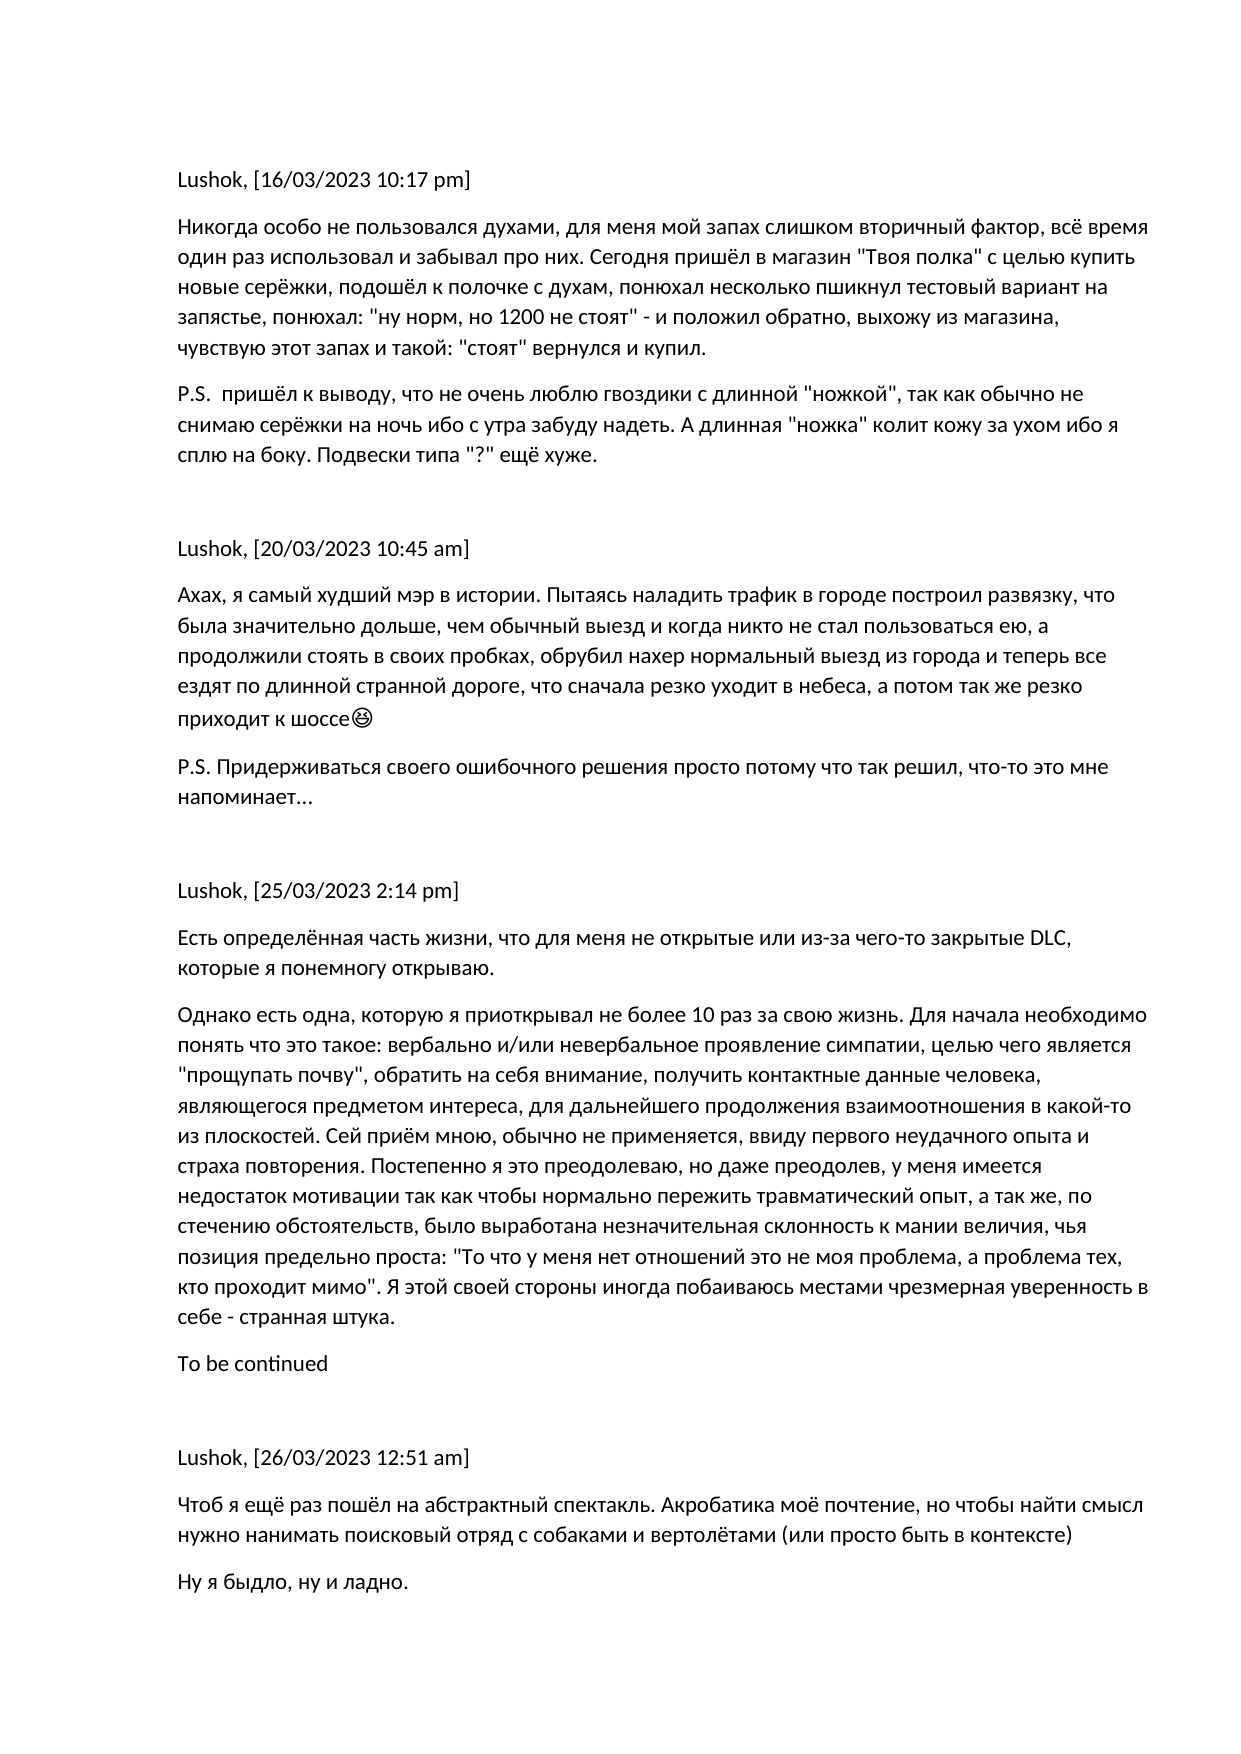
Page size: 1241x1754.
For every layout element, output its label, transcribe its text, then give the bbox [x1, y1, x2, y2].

text Однако есть одна, которую я приоткрывал не более 10 раз за свою жизнь. Для начала необходимо понять что это такое: вербально и/или невербальное проявление симпатии, целью чего является "прощупать почву", обратить на себя внимание, получить контактные данные человека, являющегося предметом интереса, для дальнейшего продолжения взаимоотношения в какой-то из плоскостей. Сей приём мною, обычно не применяется, ввиду первого неудачного опыта и страха повторения. Постепенно я это преодолеваю, но даже преодолев, у меня имеется недостаток мотивации так как чтобы нормально пережить травматический опыт, а так же, по стечению обстоятельств, было выработана незначительная склонность к мании величия, чья позиция предельно проста: "То что у меня нет отношений это не моя проблема, а проблема тех, кто проходит мимо". Я этой своей стороны иногда побаиваюсь местами чрезмерная уверенность в себе - странная штука. [177, 1000, 1152, 1330]
text To be continued [177, 1349, 1152, 1377]
text Никогда особо не пользовался духами, для меня мой запах слишком вторичный фактор, всё время один раз использовал и забывал про них. Сегодня пришёл в магазин "Твоя полка" с целью купить новые серёжки, подошёл к полочке с духам, понюхал несколько пшикнул тестовый вариант на запястье, понюхал: "ну норм, но 1200 не стоят" - и положил обратно, выхожу из магазина, чувствую этот запах и такой: "стоят" вернулся и купил. [177, 212, 1152, 361]
text Есть определённая часть жизни, что для меня не открытые или из-за чего-то закрытые DLC, которые я понемногу открываю. [177, 923, 1152, 981]
text P.S. Придерживаться своего ошибочного решения просто потому что так решил, что-то это мне напоминает... [177, 752, 1152, 810]
text Lushok, [26/03/2023 12:51 am] [177, 1443, 1152, 1471]
text Ну я быдло, ну и ладно. [177, 1567, 1152, 1595]
text Чтоб я ещё раз пошёл на абстрактный спектакль. Акробатика моё почтение, но чтобы найти смысл нужно нанимать поисковый отряд с собаками и вертолётами (или просто быть в контексте) [177, 1490, 1152, 1548]
text Lushok, [16/03/2023 10:17 pm] [177, 165, 1152, 193]
text P.S. пришёл к выводу, что не очень люблю гвоздики с длинной "ножкой", так как обычно не снимаю серёжки на ночь ибо с утра забуду надеть. А длинная "ножка" колит кожу за ухом ибо я сплю на боку. Подвески типа "?" ещё хуже. [177, 379, 1152, 468]
text Lushok, [20/03/2023 10:45 am] [177, 534, 1152, 562]
text Lushok, [25/03/2023 2:14 pm] [177, 876, 1152, 904]
text Ахах, я самый худший мэр в истории. Пытаясь наладить трафик в городе построил развязку, что была значительно дольше, чем обычный выезд и когда никто не стал пользоваться ею, а продолжили стоять в своих пробках, обрубил нахер нормальный выезд из города и теперь все ездят по длинной странной дороге, что сначала резко уходит в небеса, а потом так же резко приходит к шоссе😆 [177, 581, 1152, 733]
